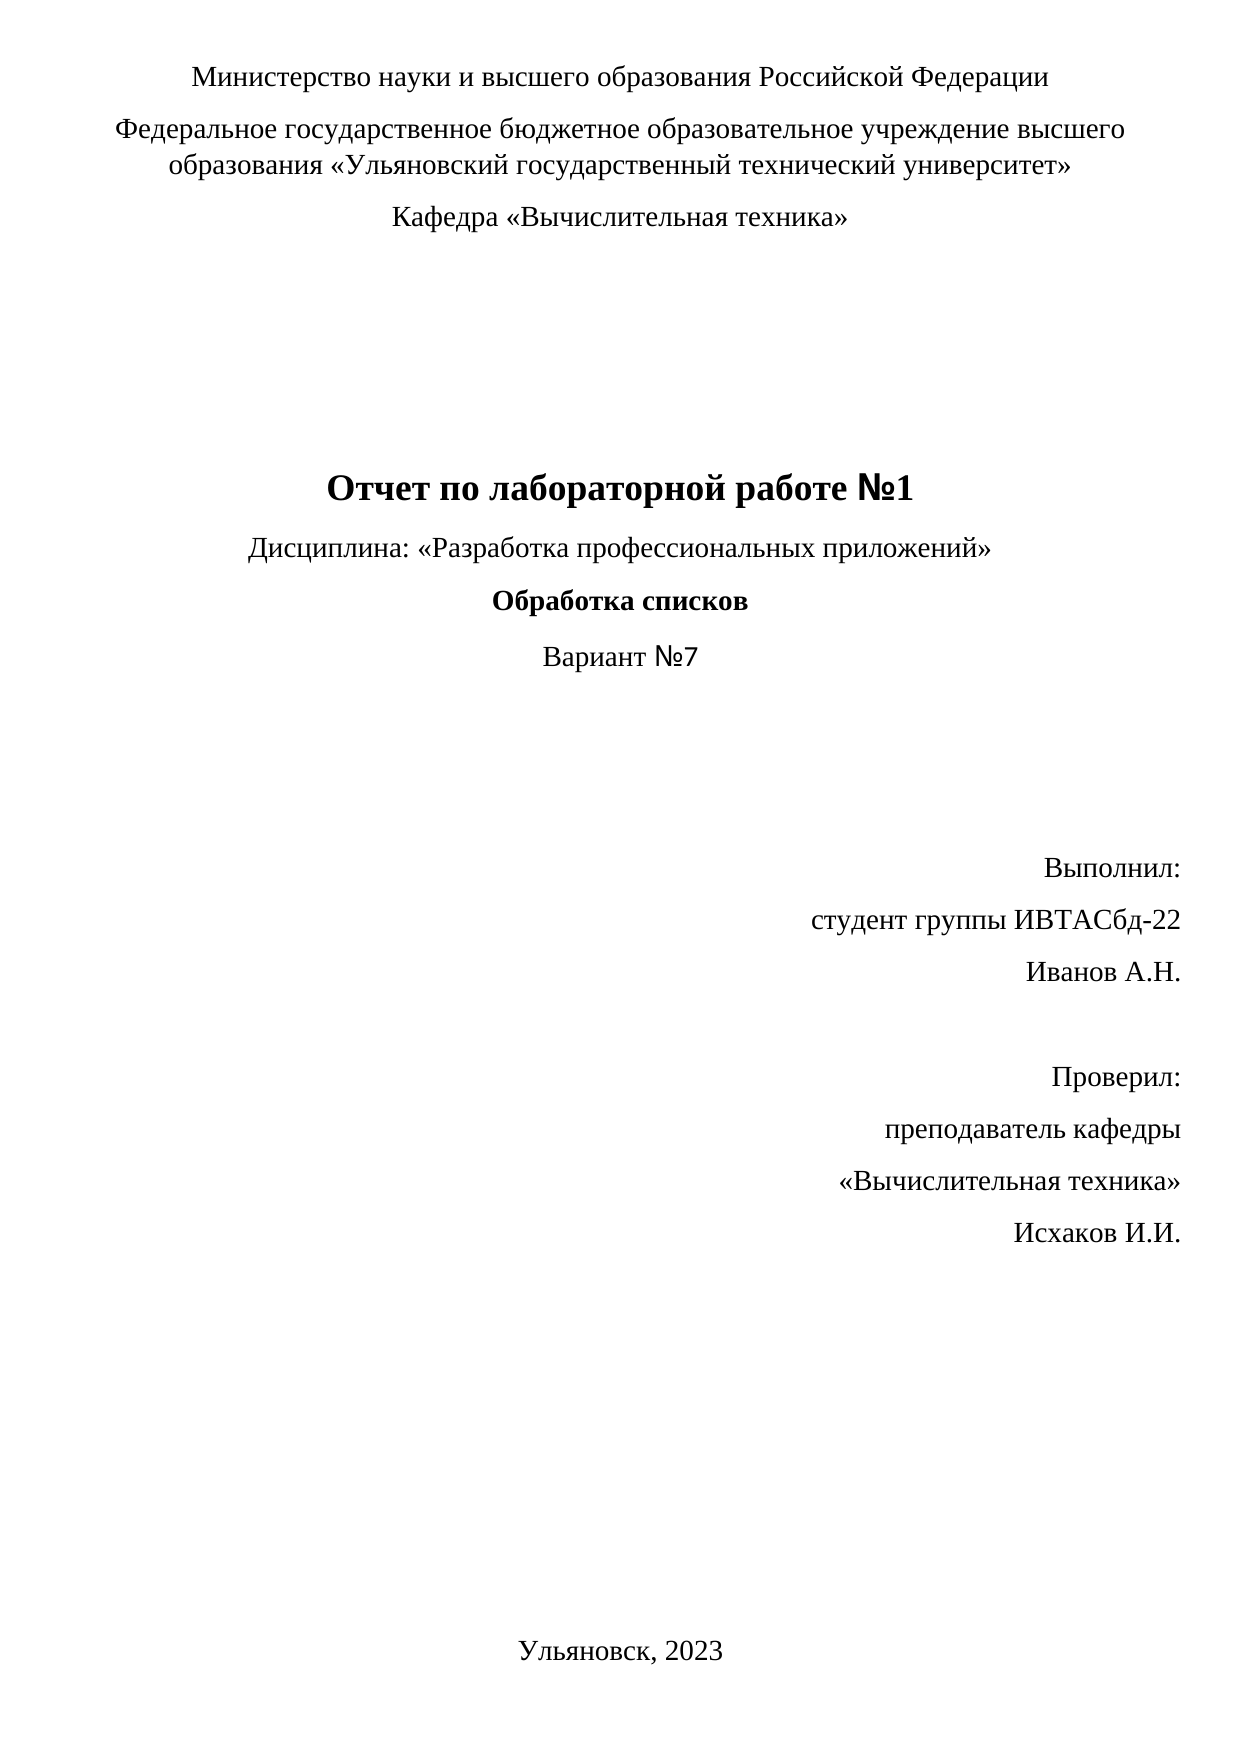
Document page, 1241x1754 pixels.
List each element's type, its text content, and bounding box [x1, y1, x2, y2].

text Обработка списков [59, 583, 1181, 616]
text Отчет по лабораторной работе №1 [59, 460, 1181, 511]
text Ульяновск, 2023 [59, 1633, 1181, 1667]
text Исхаков И.И. [59, 1216, 1181, 1249]
text Министерство науки и высшего образования Российской Федерации [59, 59, 1181, 93]
text Федеральное государственное бюджетное образовательное учреждение высшего образования «Ульяновский государственный технический университет» [59, 111, 1181, 180]
text преподаватель кафедры [59, 1111, 1181, 1145]
text Дисциплина: «Разработка профессиональных приложений» [59, 531, 1181, 564]
text Вариант №7 [59, 635, 1181, 675]
text студент группы ИВТАСбд-22 [59, 902, 1181, 936]
text «Вычислительная техника» [59, 1163, 1181, 1197]
text Кафедра «Вычислительная техника» [59, 199, 1181, 232]
text Иванов А.Н. [59, 954, 1181, 988]
text Выполнил: [59, 850, 1181, 884]
text Проверил: [59, 1059, 1181, 1092]
